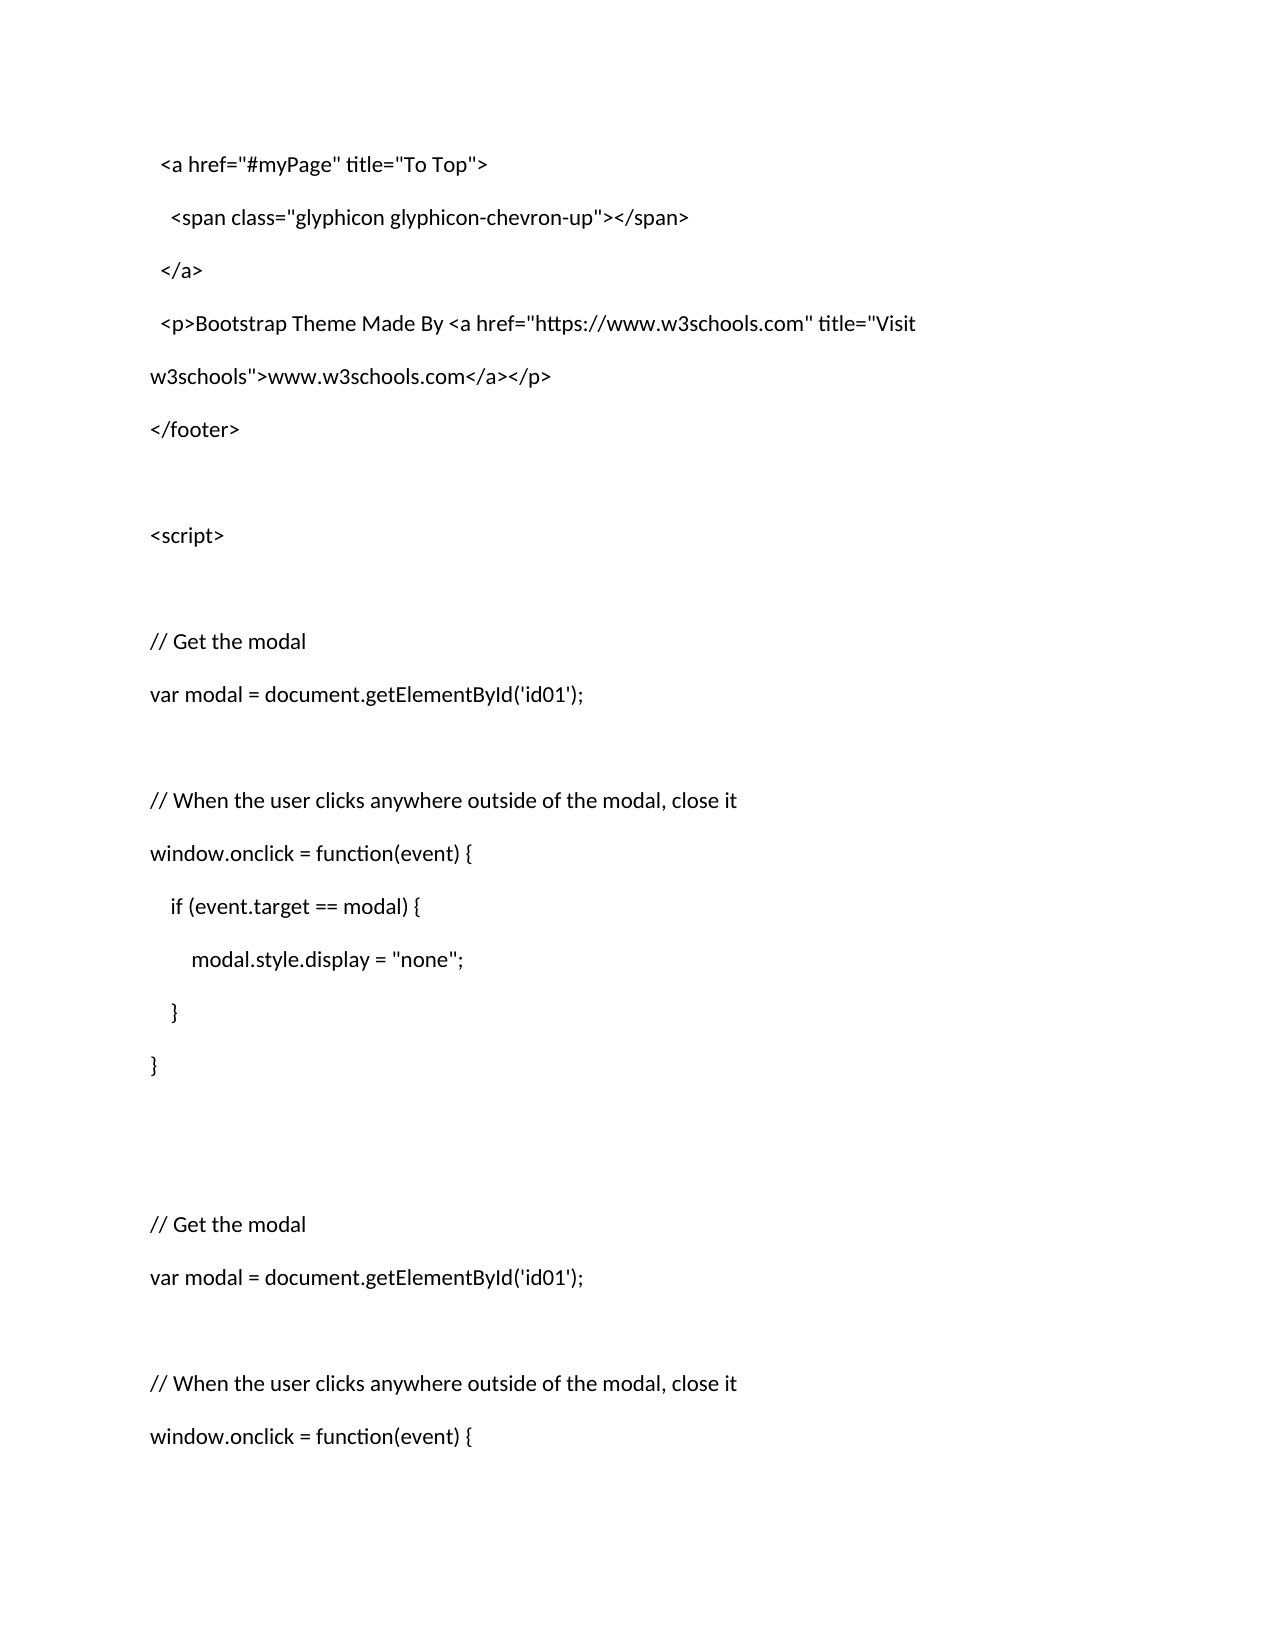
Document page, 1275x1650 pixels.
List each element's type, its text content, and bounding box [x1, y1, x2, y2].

text if (event.target == modal) { [150, 892, 1125, 920]
text } [150, 1051, 1125, 1079]
text // Get the modal [150, 1210, 1125, 1238]
text <script> [150, 521, 1125, 549]
text window.onclick = function(event) { [150, 839, 1125, 867]
text } [150, 998, 1125, 1026]
text <span class="glyphicon glyphicon-chevron-up"></span> [150, 203, 1125, 231]
text // When the user clicks anywhere outside of the modal, close it [150, 1369, 1125, 1397]
text <p>Bootstrap Theme Made By <a href="https://www.w3schools.com" title="Visit [150, 309, 1125, 337]
text modal.style.display = "none"; [150, 945, 1125, 973]
text var modal = document.getElementById('id01'); [150, 680, 1125, 708]
text </footer> [150, 415, 1125, 443]
text var modal = document.getElementById('id01'); [150, 1263, 1125, 1291]
text </a> [150, 256, 1125, 284]
text window.onclick = function(event) { [150, 1422, 1125, 1451]
text // When the user clicks anywhere outside of the modal, close it [150, 786, 1125, 814]
text // Get the modal [150, 627, 1125, 655]
text w3schools">www.w3schools.com</a></p> [150, 362, 1125, 390]
text <a href="#myPage" title="To Top"> [150, 150, 1125, 178]
